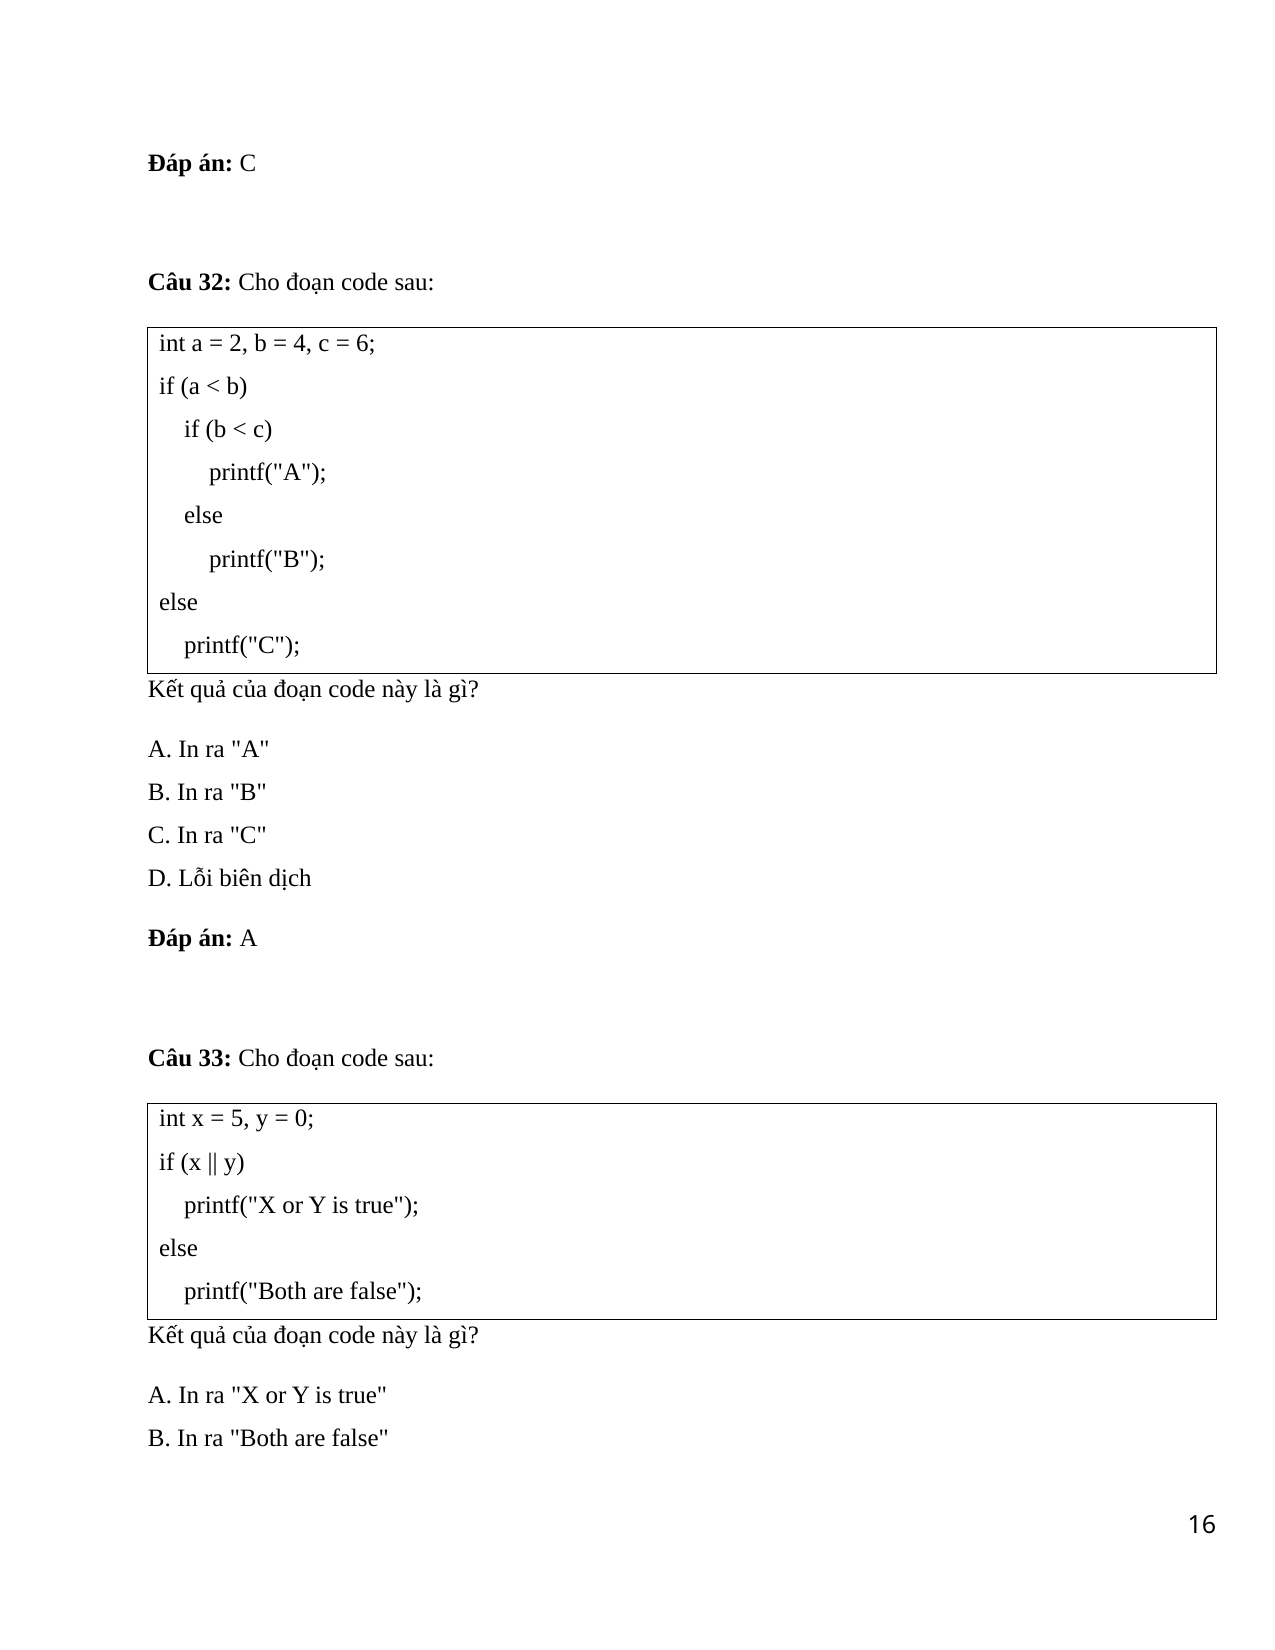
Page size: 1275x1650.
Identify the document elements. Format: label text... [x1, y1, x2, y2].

text Kết quả của đoạn code này là gì? [148, 1320, 1216, 1349]
table_header int a = 2, b = 4, c = 6; if (a < b) if (b < c) printf("A"); else printf("B"); else printf("C"); [148, 328, 1216, 673]
table_header int x = 5, y = 0; if (x || y) printf("X or Y is true"); else printf("Both are false"); [148, 1104, 1216, 1319]
text A. In ra "A" B. In ra "B" C. In ra "C" D. Lỗi biên dịch [148, 734, 1216, 892]
text Đáp án: A [148, 923, 1216, 952]
text Đáp án: C [148, 148, 1216, 176]
text Kết quả của đoạn code này là gì? [148, 674, 1216, 703]
text Câu 32: Cho đoạn code sau: [148, 267, 1216, 296]
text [148, 1380, 1216, 1452]
text Câu 33: Cho đoạn code sau: [148, 1043, 1216, 1071]
